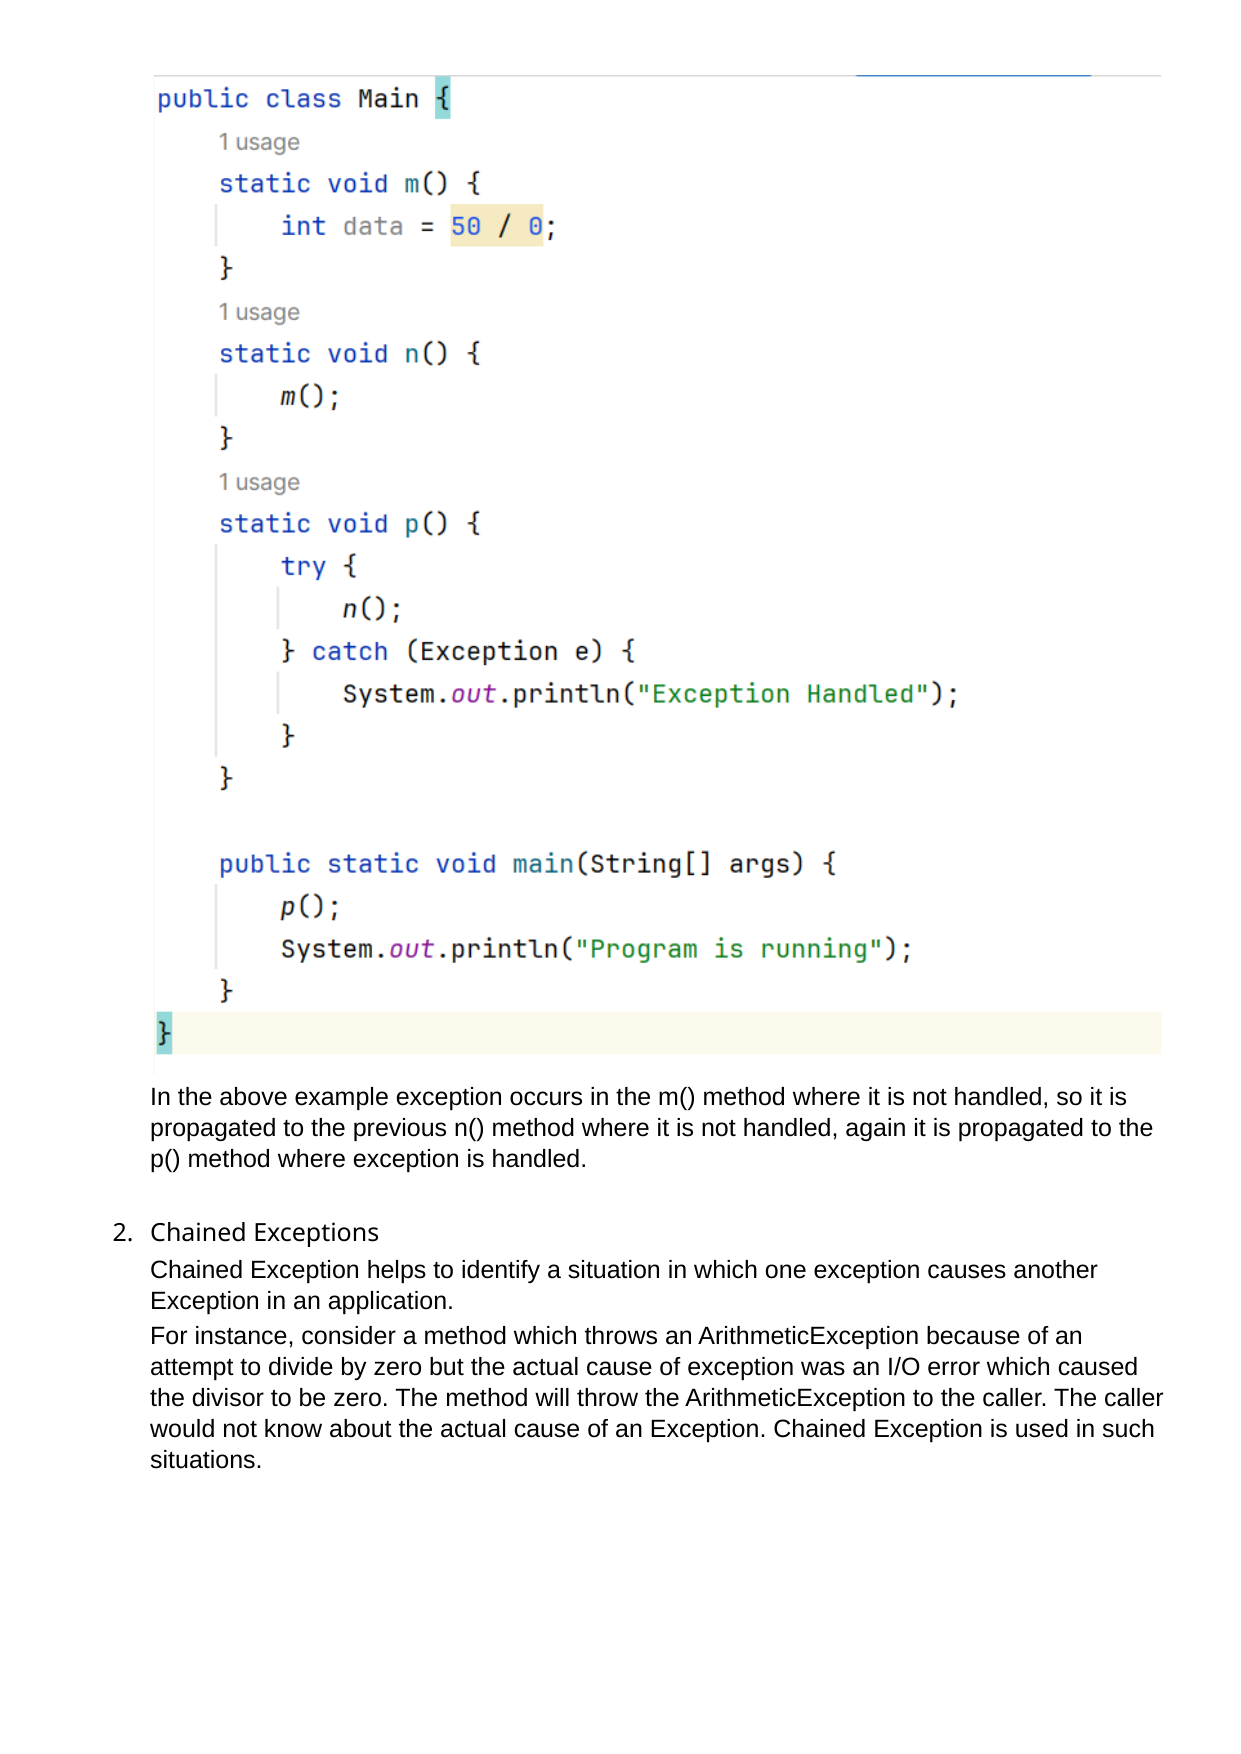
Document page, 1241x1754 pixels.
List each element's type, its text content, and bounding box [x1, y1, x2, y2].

text Chained Exception helps to identify a situation in which one exception causes another Exception in an application. [150, 1255, 1165, 1315]
text In the above example exception occurs in the m() method where it is not handled, so it is propagated to the previous n() method where it is not handled, again it is propagated to the p() method where exception is handled. [150, 1082, 1165, 1172]
picture [153, 75, 1162, 1075]
list Chained Exceptions [112, 1214, 1165, 1248]
text For instance, consider a method which throws an ArithmeticException because of an attempt to divide by zero but the actual cause of exception was an I/O error which caused the divisor to be zero. The method will throw the ArithmeticException to the caller. The caller would not know about the actual cause of an Exception. Chained Exception is used in such situations. [150, 1321, 1165, 1474]
